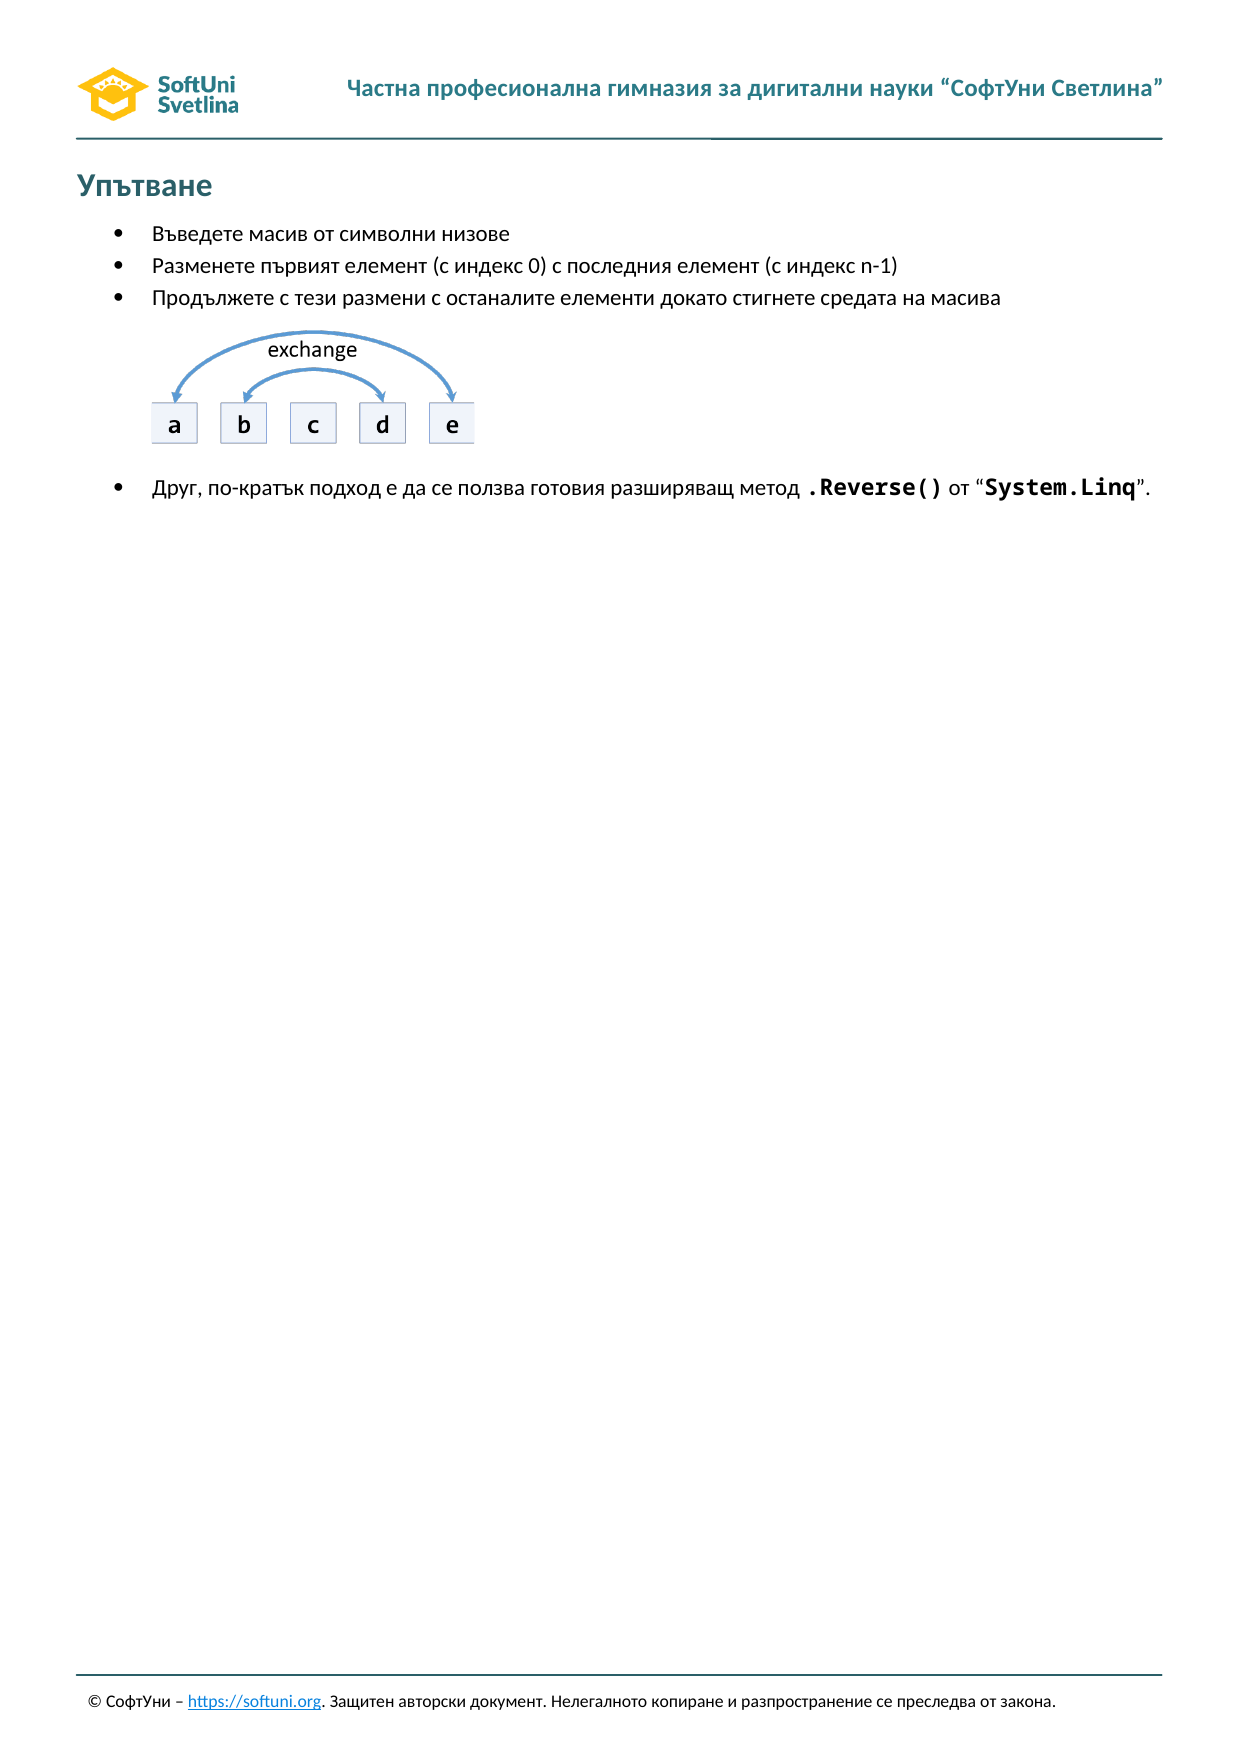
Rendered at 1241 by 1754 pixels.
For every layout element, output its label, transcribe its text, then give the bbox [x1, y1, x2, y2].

list Друг, по-кратък подход е да се ползва готовия разширяващ метод .Reverse() от “System.Linq”. [114, 471, 1163, 502]
list Разменете първият елемент (с индекс 0) с последния елемент (с индекс n-1) [114, 251, 1163, 279]
subtitle Упътване [77, 164, 1163, 204]
picture [151, 327, 475, 455]
list Въведете масив от символни низове [114, 219, 1163, 247]
list Продължете с тези размени с останалите елементи докато стигнете средата на масива [114, 283, 1163, 311]
picture [77, 67, 239, 121]
